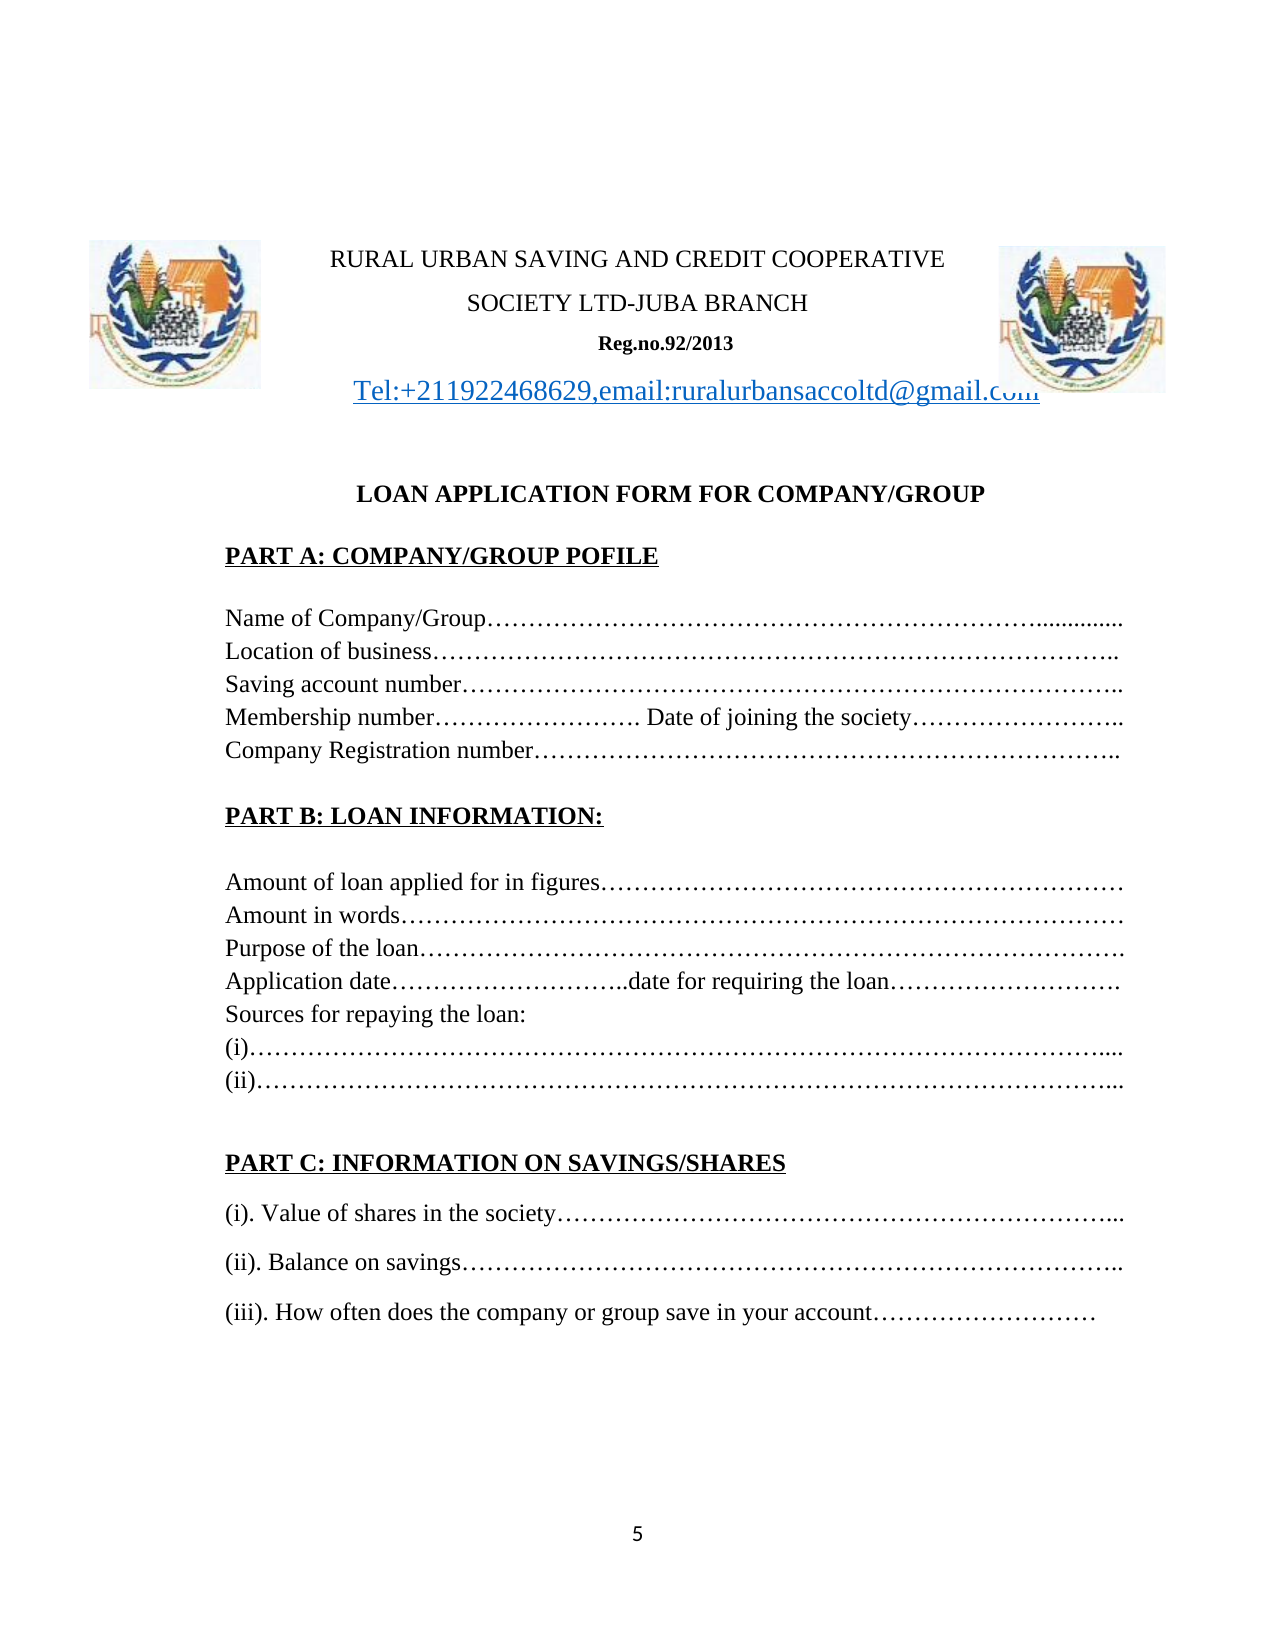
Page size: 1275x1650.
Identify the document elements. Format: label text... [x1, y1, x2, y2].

picture [89, 240, 261, 389]
list Membership number……………………. Date of joining the society…………………….. [225, 702, 1125, 731]
list Sources for repaying the loan: [225, 999, 1125, 1028]
text (iii). How often does the company or group save in your account……………………… [150, 1297, 1125, 1326]
text SOCIETY LTD-JUBA BRANCH [261, 288, 998, 316]
list Company Registration number…………………………………………………………….. [225, 735, 1125, 764]
list PART B: LOAN INFORMATION: [225, 801, 1125, 830]
picture [998, 246, 1166, 393]
text PART C: INFORMATION ON SAVINGS/SHARES [150, 1148, 1125, 1177]
list (ii)…………………………………………………………………………………………... [225, 1065, 1125, 1094]
text (ii). Balance on savings…………………………………………………………………….. [150, 1247, 1125, 1276]
text Tel:+211922468629,email:ruralurbansaccoltd@gmail.com [150, 373, 1125, 407]
list Name of Company/Group………………………………………………………….............. [225, 603, 1125, 632]
list Amount in words…………………………………………………………………………… [225, 900, 1125, 929]
text (i). Value of shares in the society…………………………………………………………... [150, 1198, 1125, 1226]
list Purpose of the loan…………………………………………………………………………. [225, 933, 1125, 962]
list Application date………………………..date for requiring the loan………………………. [225, 966, 1125, 995]
text Reg.no.92/2013 [261, 331, 998, 355]
list Location of business……………………………………………………………………….. [225, 636, 1125, 665]
list Amount of loan applied for in figures……………………………………………………… [225, 867, 1125, 896]
list PART A: COMPANY/GROUP POFILE [225, 541, 1125, 569]
list Saving account number…………………………………………………………………….. [225, 669, 1125, 698]
list LOAN APPLICATION FORM FOR COMPANY/GROUP [225, 479, 1125, 507]
list (i)………………………………………………………………………………………….... [225, 1032, 1125, 1061]
text RURAL URBAN SAVING AND CREDIT COOPERATIVE [261, 244, 1125, 273]
